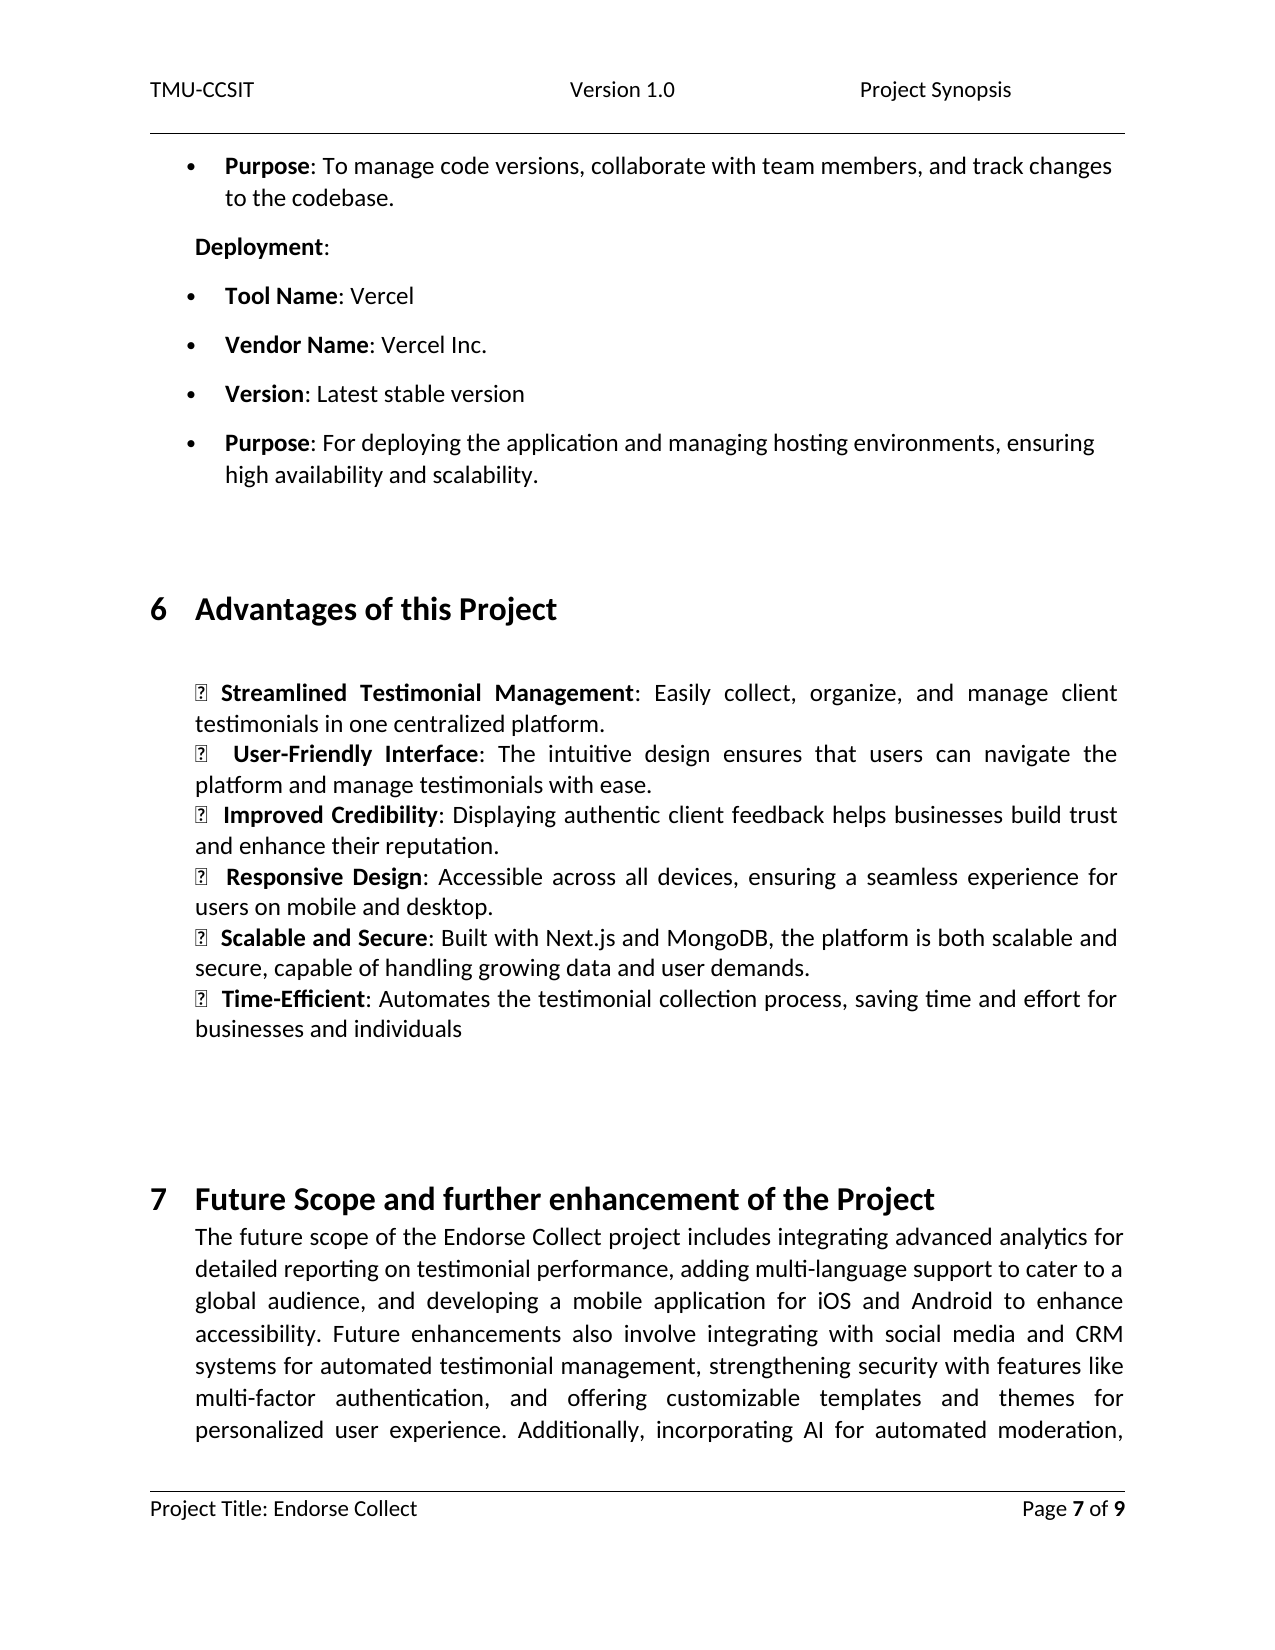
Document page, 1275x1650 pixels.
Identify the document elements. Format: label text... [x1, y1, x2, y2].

text  Improved Credibility: Displaying authentic client feedback helps businesses build trust and enhance their reputation. [195, 799, 1118, 861]
list Version: Latest stable version [187, 378, 1125, 409]
text  User-Friendly Interface: The intuitive design ensures that users can navigate the platform and manage testimonials with ease. [195, 738, 1118, 799]
list Tool Name: Vercel [187, 280, 1125, 311]
subtitle Advantages of this Project [150, 588, 1125, 629]
subtitle Future Scope and further enhancement of the Project [150, 1178, 1125, 1218]
list Purpose: For deploying the application and managing hosting environments, ensuring high availability and scalability. [187, 427, 1125, 490]
text  Scalable and Secure: Built with Next.js and MongoDB, the platform is both scalable and secure, capable of handling growing data and user demands. [195, 922, 1118, 983]
text  Time-Efficient: Automates the testimonial collection process, saving time and effort for businesses and individuals [195, 983, 1118, 1044]
text  Streamlined Testimonial Management: Easily collect, organize, and manage client testimonials in one centralized platform. [195, 677, 1118, 738]
text Deployment: [195, 231, 1125, 262]
list Vendor Name: Vercel Inc. [187, 329, 1125, 360]
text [195, 1221, 1125, 1445]
text  Responsive Design: Accessible across all devices, ensuring a seamless experience for users on mobile and desktop. [195, 861, 1118, 922]
list Purpose: To manage code versions, collaborate with team members, and track changes to the codebase. [187, 150, 1125, 213]
